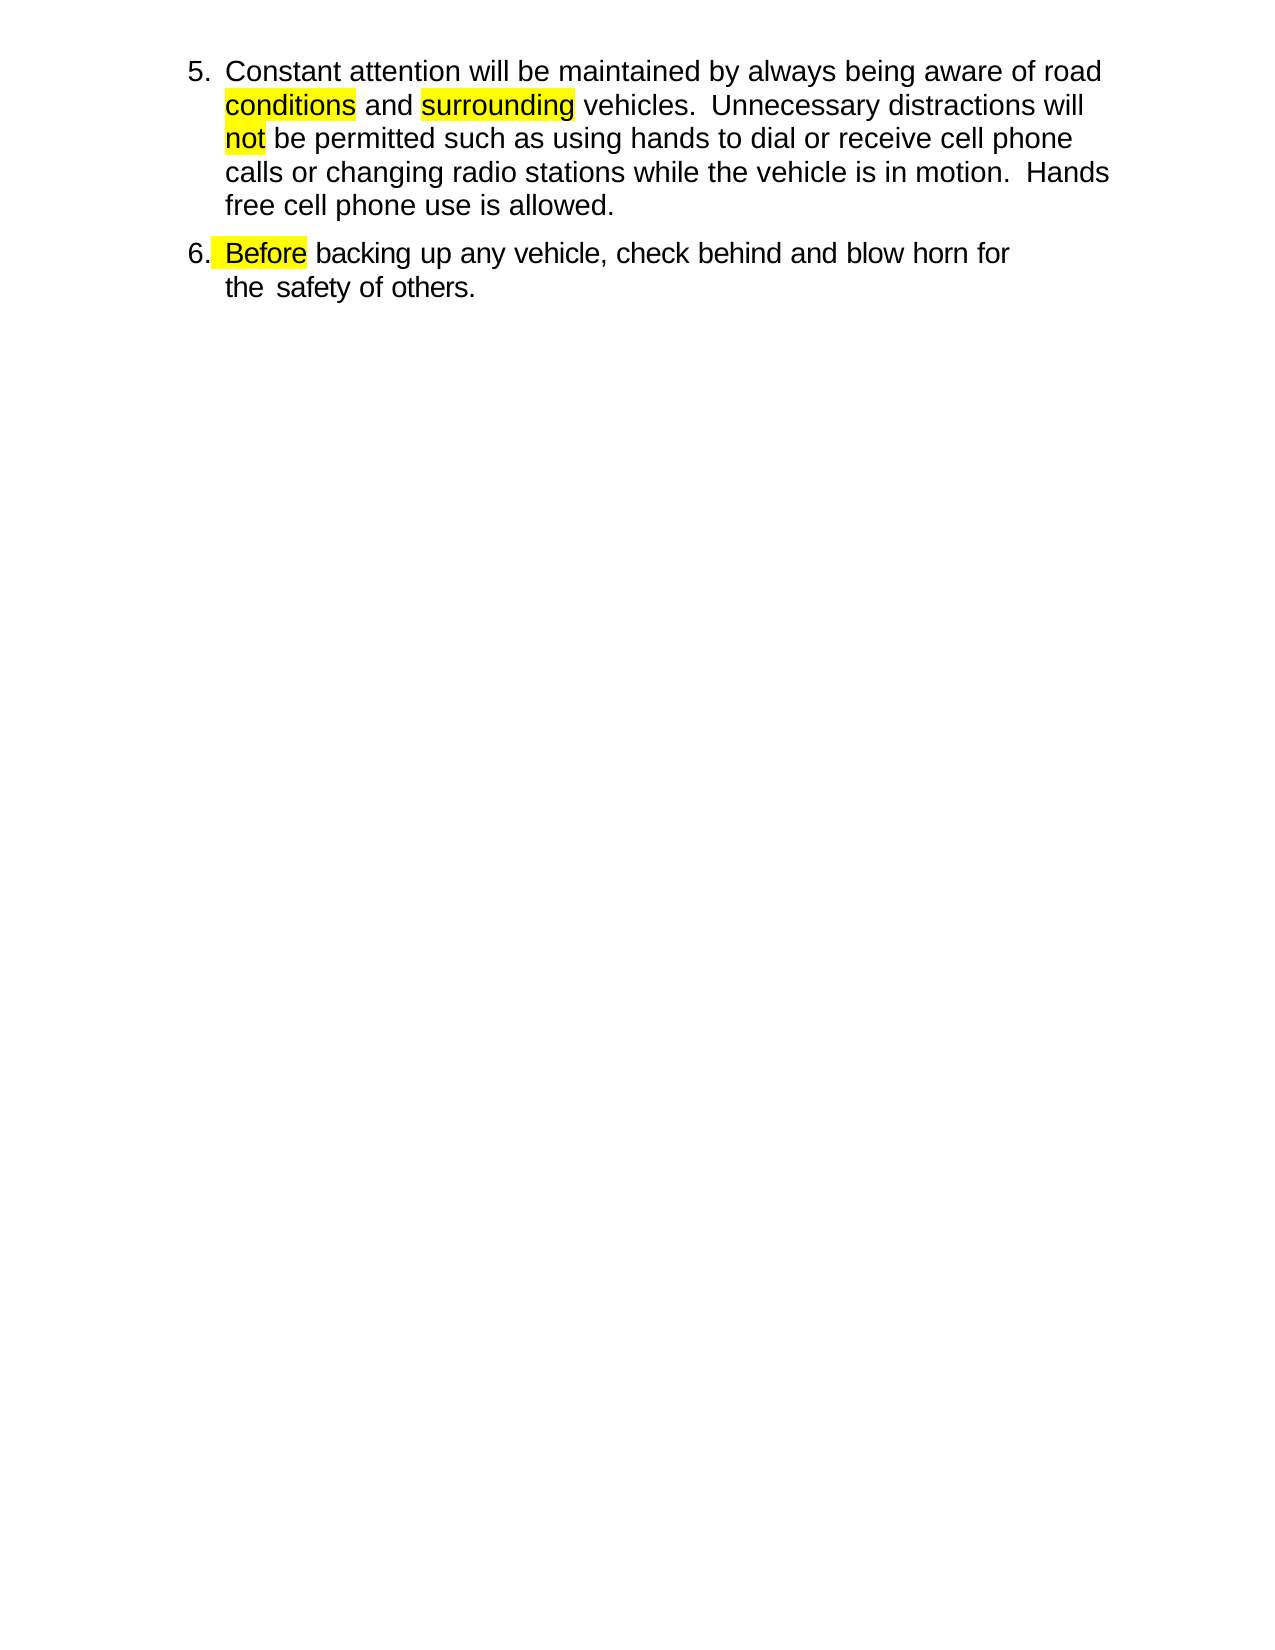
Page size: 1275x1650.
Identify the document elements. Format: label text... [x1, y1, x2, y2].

list Constant attention will be maintained by always being aware of road conditions and surrounding vehicles. Unnecessary distractions will not be permitted such as using hands to dial or receive cell phone calls or changing radio stations while the vehicle is in motion. Hands free cell phone use is allowed. [187, 54, 1113, 222]
list Before backing up any vehicle, check behind and blow horn for the safety of others. [187, 236, 1045, 303]
